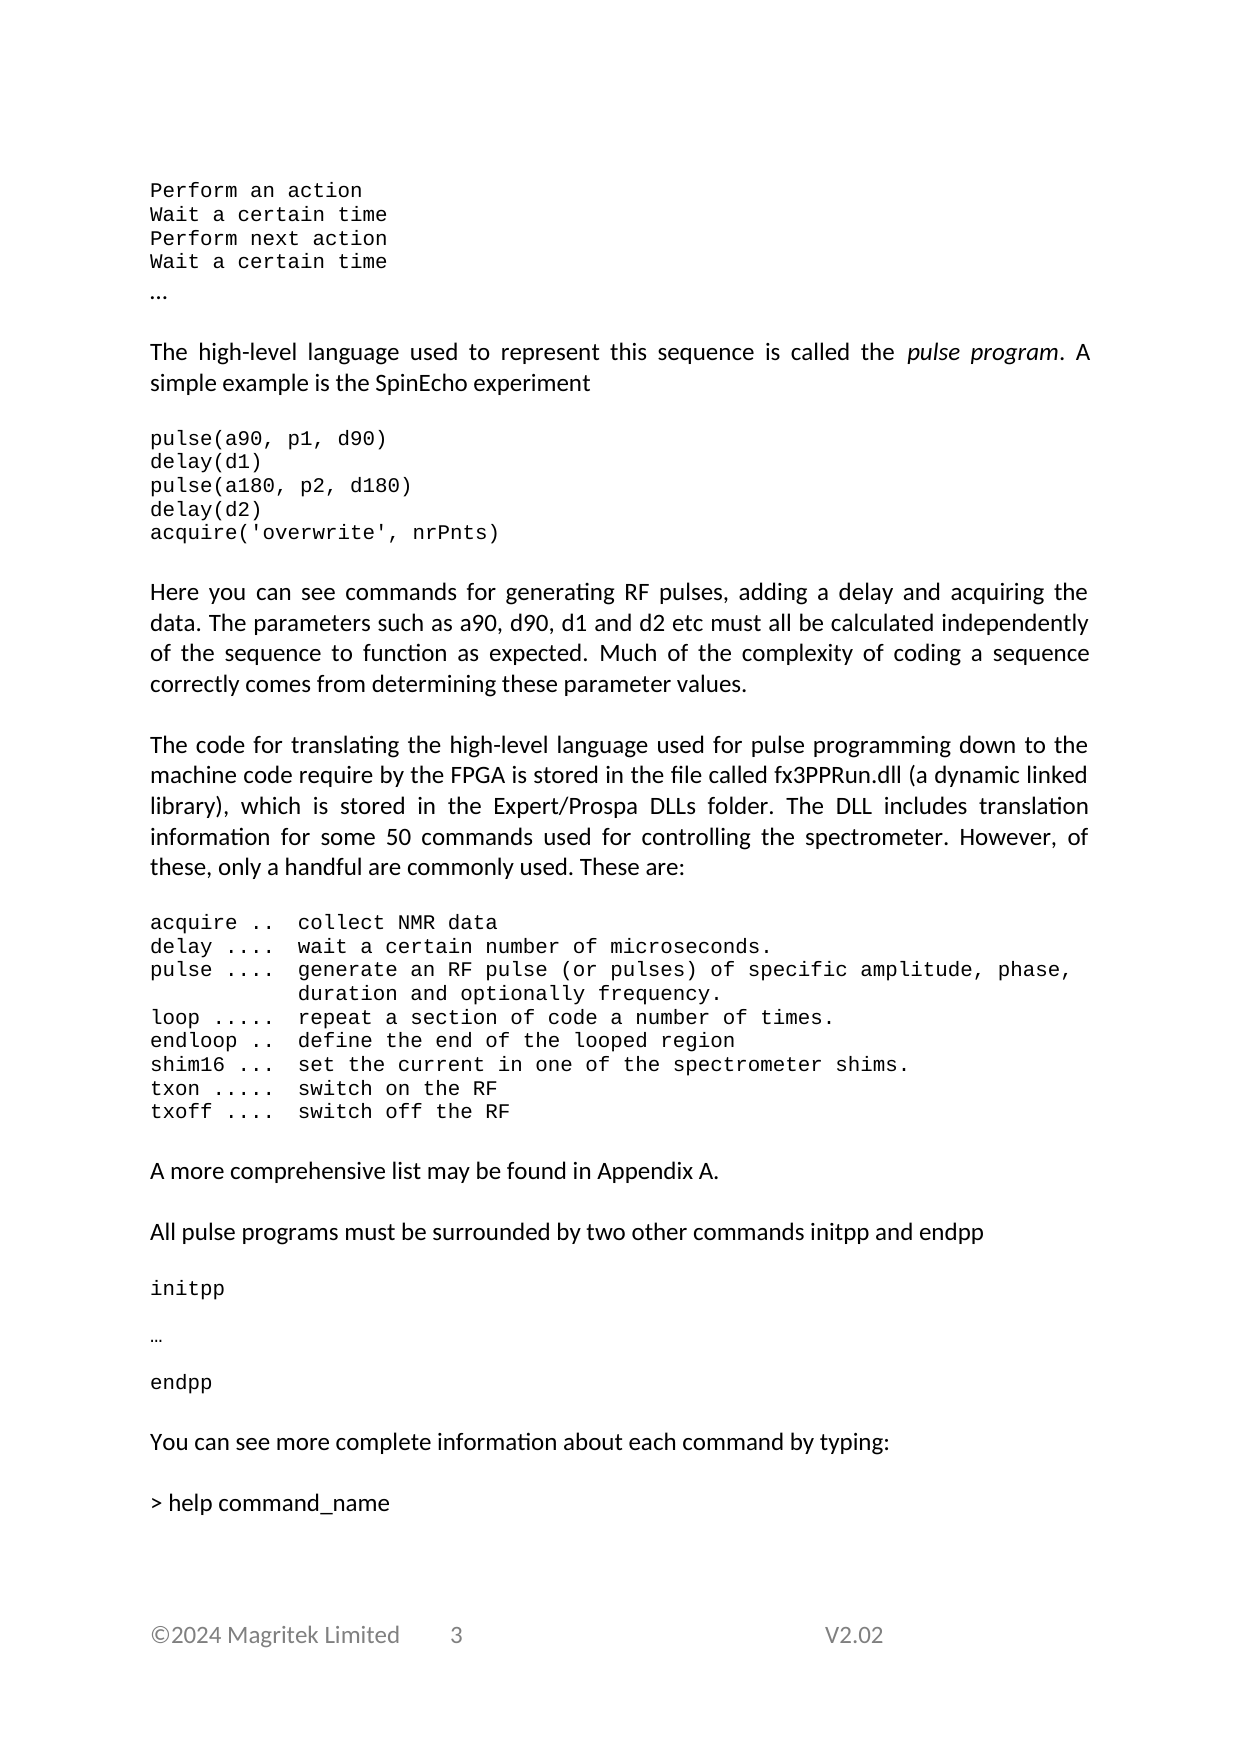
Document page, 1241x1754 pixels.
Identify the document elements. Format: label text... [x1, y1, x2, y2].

text Wait a certain time [150, 204, 1090, 228]
text loop ..... repeat a section of code a number of times. [150, 1007, 1090, 1030]
text Perform an action [150, 181, 1090, 204]
text initpp [150, 1278, 1090, 1301]
text acquire('overwrite', nrPnts) [150, 522, 1090, 546]
text delay .... wait a certain number of microseconds. [150, 936, 1090, 959]
text txon ..... switch on the RF [150, 1078, 1090, 1101]
text Here you can see commands for generating RF pulses, adding a delay and acquiring the data. The parameters such as a90, d90, d1 and d2 etc must all be calculated independently of the sequence to function as expected. Much of the complexity of coding a sequence correctly comes from determining these parameter values. [150, 576, 1090, 698]
text … [150, 1325, 1090, 1348]
text … [150, 275, 1090, 306]
text The code for translating the high-level language used for pulse programming down to the machine code require by the FPGA is stored in the file called fx3PPRun.dll (a dynamic linked library), which is stored in the Expert/Prospa DLLs folder. The DLL includes translation information for some 50 commands used for controlling the spectrometer. However, of these, only a handful are commonly used. These are: [150, 729, 1090, 882]
text pulse .... generate an RF pulse (or pulses) of specific amplitude, phase, duration and optionally frequency. [150, 959, 1090, 1007]
text delay(d1) [150, 451, 1090, 475]
text You can see more complete information about each command by typing: [150, 1426, 1090, 1457]
text All pulse programs must be surrounded by two other commands initpp and endpp [150, 1217, 1090, 1247]
text endpp [150, 1372, 1090, 1396]
text shim16 ... set the current in one of the spectrometer shims. [150, 1054, 1090, 1078]
text pulse(a90, p1, d90) [150, 428, 1090, 451]
text delay(d2) [150, 499, 1090, 522]
text endloop .. define the end of the looped region [150, 1030, 1090, 1054]
text acquire .. collect NMR data [150, 912, 1090, 936]
text > help command_name [150, 1487, 1090, 1518]
text The high-level language used to represent this sequence is called the pulse program. A simple example is the SpinEcho experiment [150, 336, 1090, 397]
text Wait a certain time [150, 251, 1090, 275]
text txoff .... switch off the RF [150, 1101, 1090, 1125]
text A more comprehensive list may be found in Appendix A. [150, 1156, 1090, 1186]
text pulse(a180, p2, d180) [150, 475, 1090, 499]
text Perform next action [150, 228, 1090, 251]
